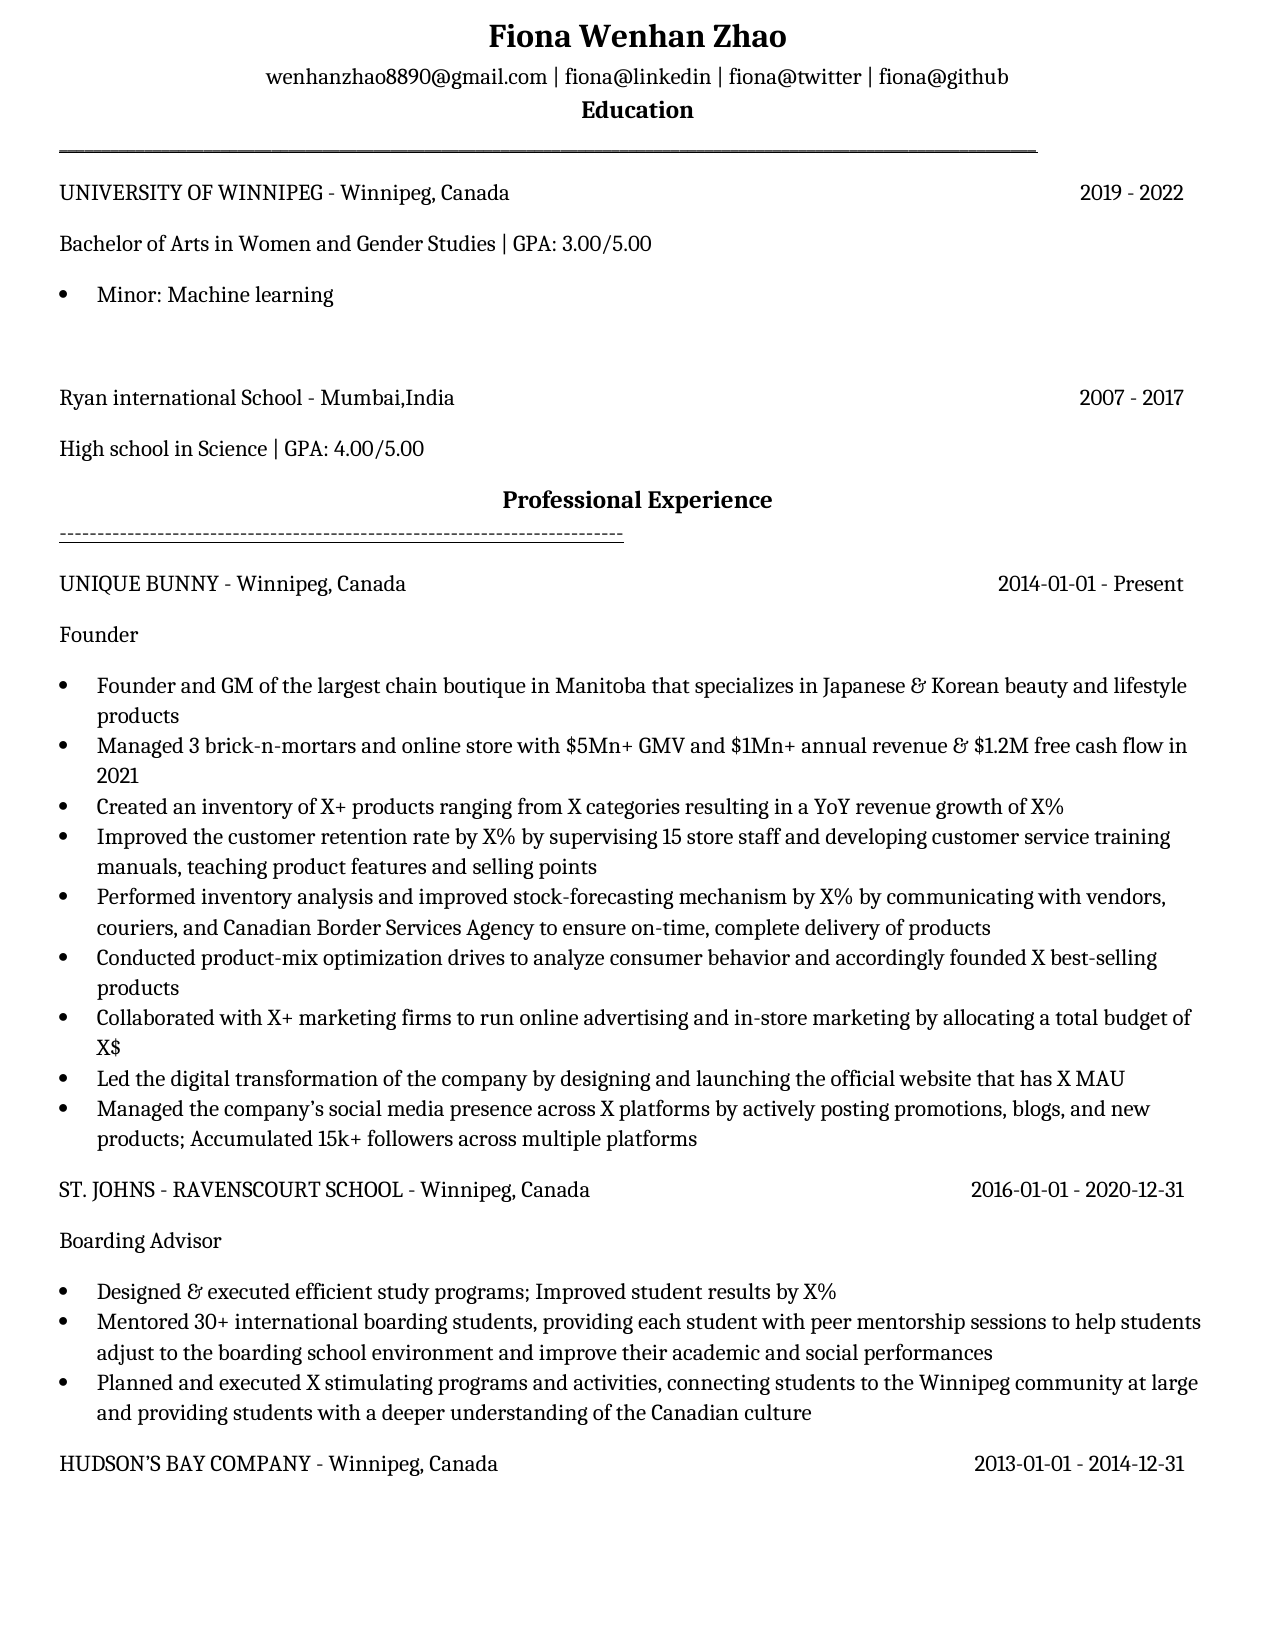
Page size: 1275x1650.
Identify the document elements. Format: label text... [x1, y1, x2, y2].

list Led the digital transformation of the company by designing and launching the official website that has X MAU [59, 1065, 1216, 1092]
list Performed inventory analysis and improved stock-forecasting mechanism by X% by communicating with vendors, couriers, and Canadian Border Services Agency to ensure on-time, complete delivery of products [59, 884, 1216, 941]
text Bachelor of Arts in Women and Gender Studies | GPA: 3.00/5.00 [59, 231, 1216, 258]
list Improved the customer retention rate by X% by supervising 15 store staff and developing customer service training manuals, teaching product features and selling points [59, 824, 1216, 880]
text --------------------------------------------------------------------------- [59, 519, 1216, 546]
list Conducted product-mix optimization drives to analyze consumer behavior and accordingly founded X best-selling products [59, 944, 1216, 1001]
list Founder and GM of the largest chain boutique in Manitoba that specializes in Japanese & Korean beauty and lifestyle products [59, 673, 1216, 729]
list Managed the company’s social media presence across X platforms by actively posting promotions, blogs, and new products; Accumulated 15k+ followers across multiple platforms [59, 1096, 1216, 1152]
text Education [59, 96, 1216, 125]
list Minor: Machine learning [59, 282, 1216, 309]
text Fiona Wenhan Zhao [59, 18, 1216, 56]
text Professional Experience [59, 486, 1216, 515]
list Mentored 30+ international boarding students, providing each student with peer mentorship sessions to help students adjust to the boarding school environment and improve their academic and social performances [59, 1309, 1216, 1366]
text UNIVERSITY OF WINNIPEG - Winnipeg, Canada 2019 - 2022 [59, 180, 1216, 207]
text wenhanzhao8890@gmail.com | fiona@linkedin | fiona@twitter | fiona@github [59, 64, 1216, 90]
text Founder [59, 622, 1216, 648]
text HUDSON’S BAY COMPANY - Winnipeg, Canada 2013-01-01 - 2014-12-31 [59, 1451, 1216, 1477]
text Boarding Advisor [59, 1228, 1216, 1254]
text High school in Science | GPA: 4.00/5.00 [59, 435, 1216, 462]
text ___________________________________________________________________________________________________________________ [59, 129, 1216, 156]
list Planned and executed X stimulating programs and activities, connecting students to the Winnipeg community at large and providing students with a deeper understanding of the Canadian culture [59, 1369, 1216, 1426]
text UNIQUE BUNNY - Winnipeg, Canada 2014-01-01 - Present [59, 571, 1216, 597]
list Designed & executed efficient study programs; Improved student results by X% [59, 1279, 1216, 1305]
list Created an inventory of X+ products ranging from X categories resulting in a YoY revenue growth of X% [59, 793, 1216, 820]
list Managed 3 brick-n-mortars and online store with $5Mn+ GMV and $1Mn+ annual revenue & $1.2M free cash flow in 2021 [59, 733, 1216, 789]
list Collaborated with X+ marketing firms to run online advertising and in-store marketing by allocating a total budget of X$ [59, 1005, 1216, 1061]
text ST. JOHNS - RAVENSCOURT SCHOOL - Winnipeg, Canada 2016-01-01 - 2020-12-31 [59, 1177, 1216, 1203]
text Ryan international School - Mumbai,India 2007 - 2017 [59, 384, 1216, 411]
